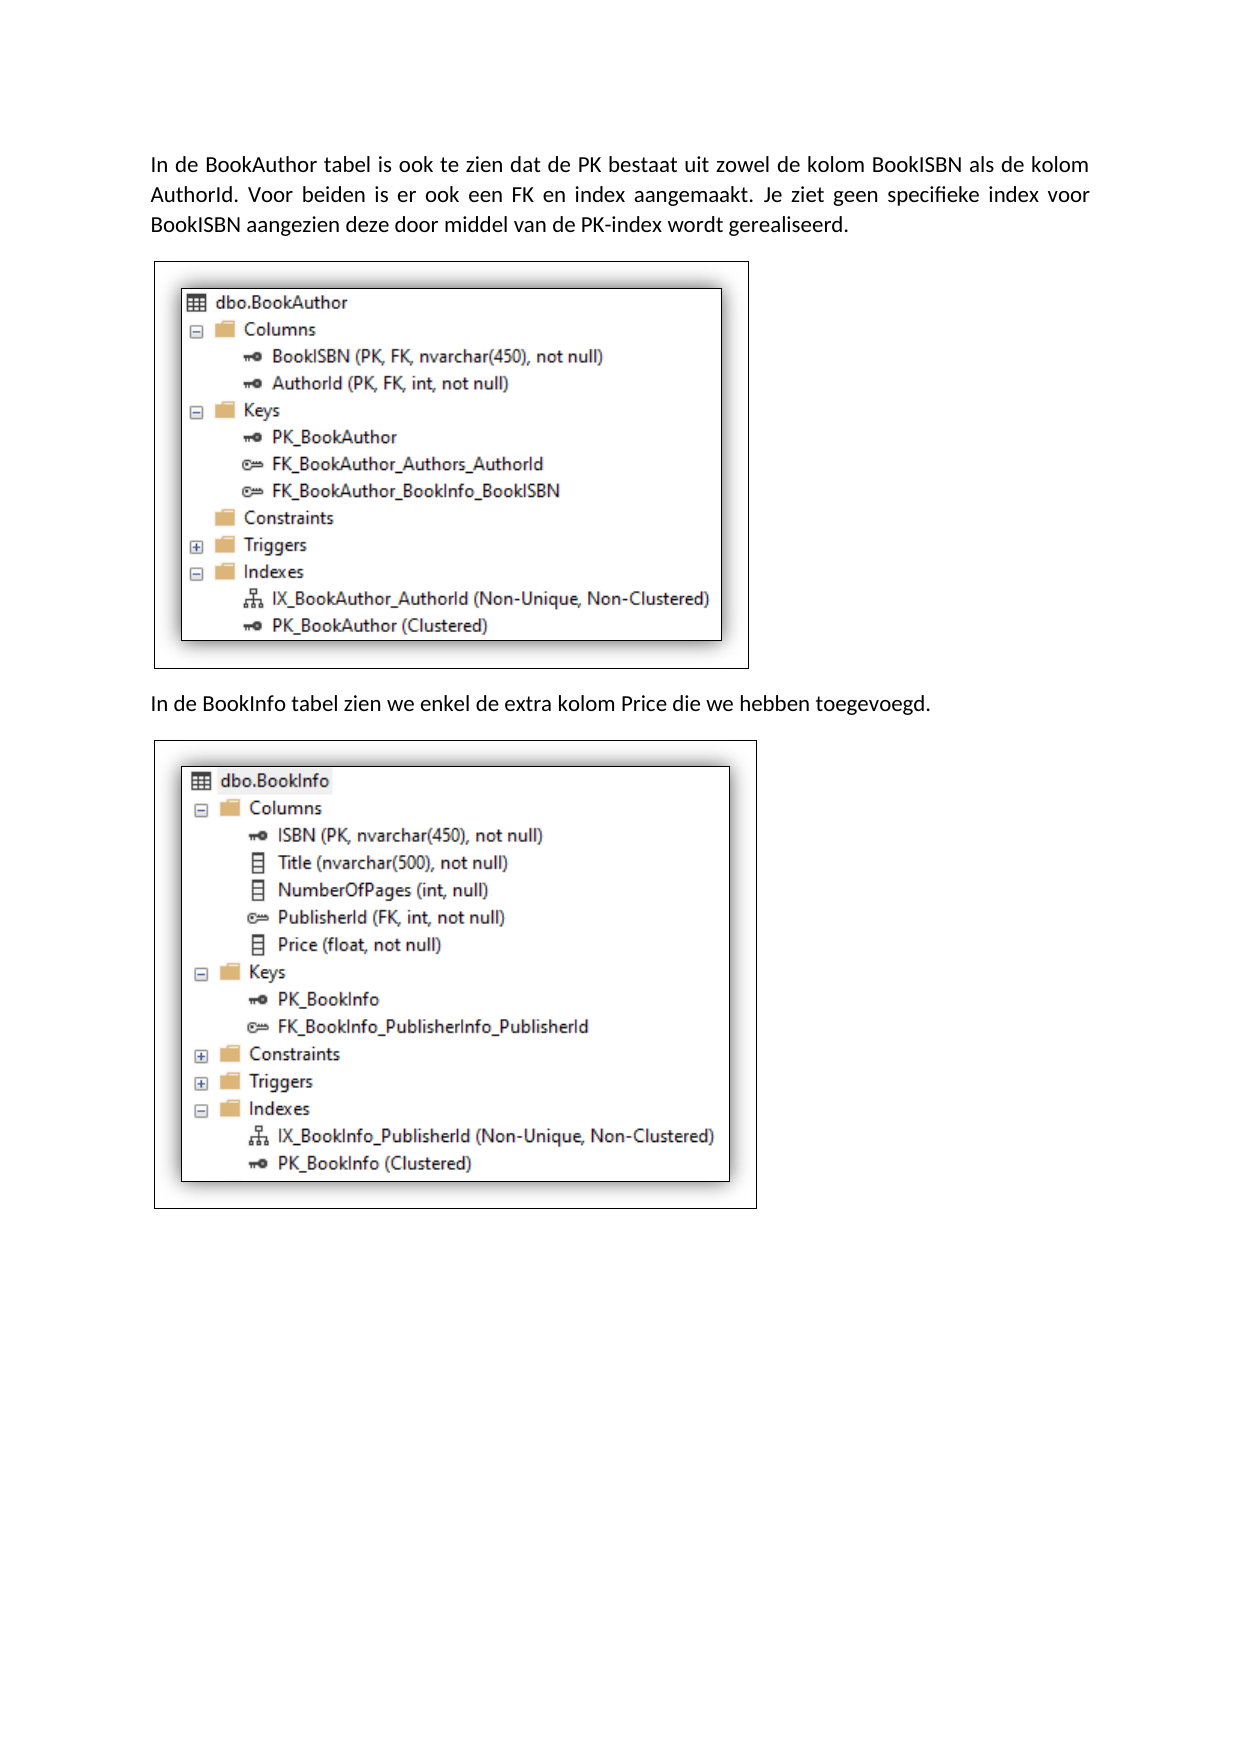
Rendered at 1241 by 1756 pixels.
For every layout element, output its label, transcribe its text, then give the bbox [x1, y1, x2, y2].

picture [155, 741, 756, 1208]
text In de BookAuthor tabel is ook te zien dat de PK bestaat uit zowel de kolom BookISBN als de kolom AuthorId. Voor beiden is er ook een FK en index aangemaakt. Je ziet geen specifieke index voor BookISBN aangezien deze door middel van de PK-index wordt gerealiseerd. [150, 150, 1091, 238]
text In de BookInfo tabel zien we enkel de extra kolom Price die we hebben toegevoegd. [150, 279, 1103, 717]
picture [155, 262, 748, 279]
